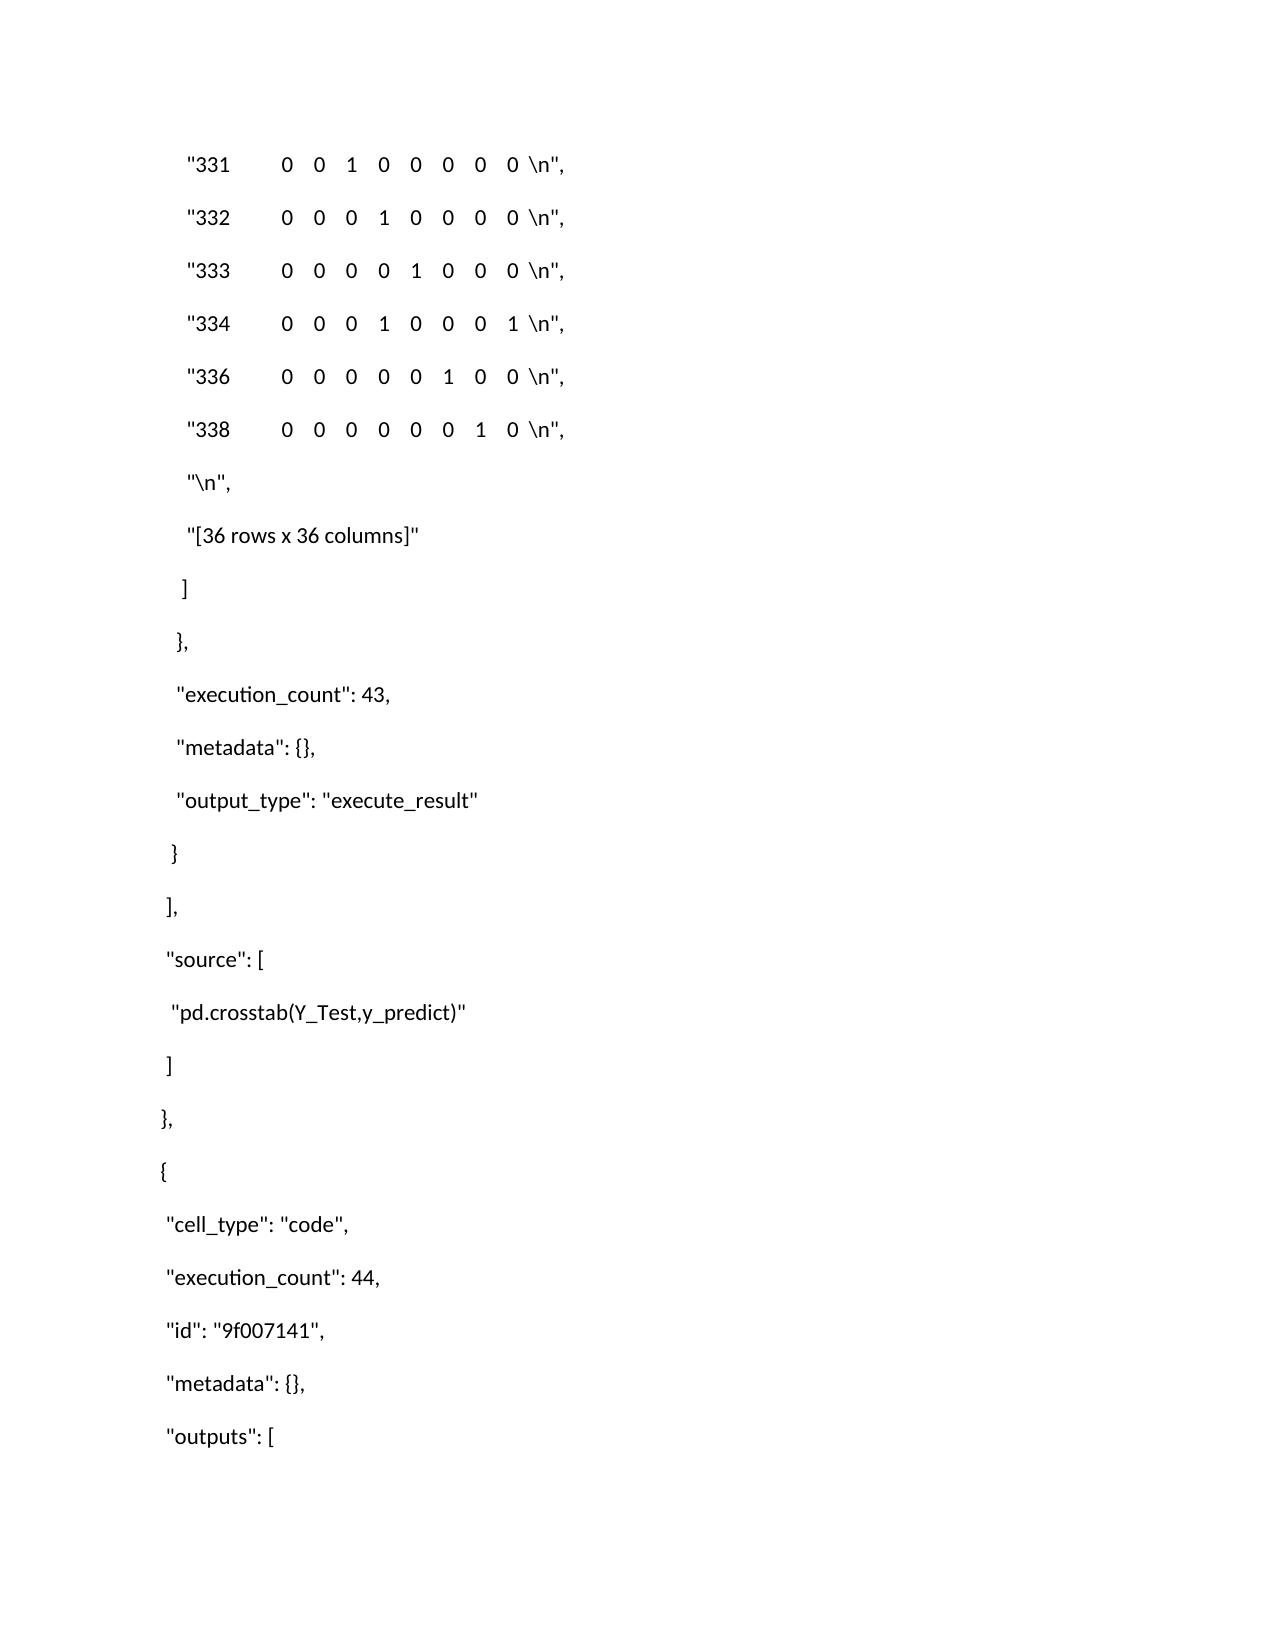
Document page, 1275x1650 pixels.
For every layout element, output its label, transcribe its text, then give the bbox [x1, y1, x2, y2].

text "332 0 0 0 1 0 0 0 0 \n", [150, 203, 1125, 231]
text "336 0 0 0 0 0 1 0 0 \n", [150, 362, 1125, 390]
text { [150, 1157, 1125, 1185]
text "metadata": {}, [150, 733, 1125, 761]
text }, [150, 1104, 1125, 1132]
text ], [150, 892, 1125, 920]
text "execution_count": 44, [150, 1263, 1125, 1291]
text "333 0 0 0 0 1 0 0 0 \n", [150, 256, 1125, 284]
text "execution_count": 43, [150, 680, 1125, 708]
text "output_type": "execute_result" [150, 786, 1125, 814]
text "metadata": {}, [150, 1369, 1125, 1397]
text ] [150, 1051, 1125, 1079]
text "source": [ [150, 945, 1125, 973]
text "[36 rows x 36 columns]" [150, 521, 1125, 549]
text ] [150, 574, 1125, 602]
text "338 0 0 0 0 0 0 1 0 \n", [150, 415, 1125, 443]
text "outputs": [ [150, 1422, 1125, 1451]
text "\n", [150, 468, 1125, 496]
text "334 0 0 0 1 0 0 0 1 \n", [150, 309, 1125, 337]
text "331 0 0 1 0 0 0 0 0 \n", [150, 150, 1125, 178]
text }, [150, 627, 1125, 655]
text "pd.crosstab(Y_Test,y_predict)" [150, 998, 1125, 1026]
text "id": "9f007141", [150, 1316, 1125, 1344]
text } [150, 839, 1125, 867]
text "cell_type": "code", [150, 1210, 1125, 1238]
